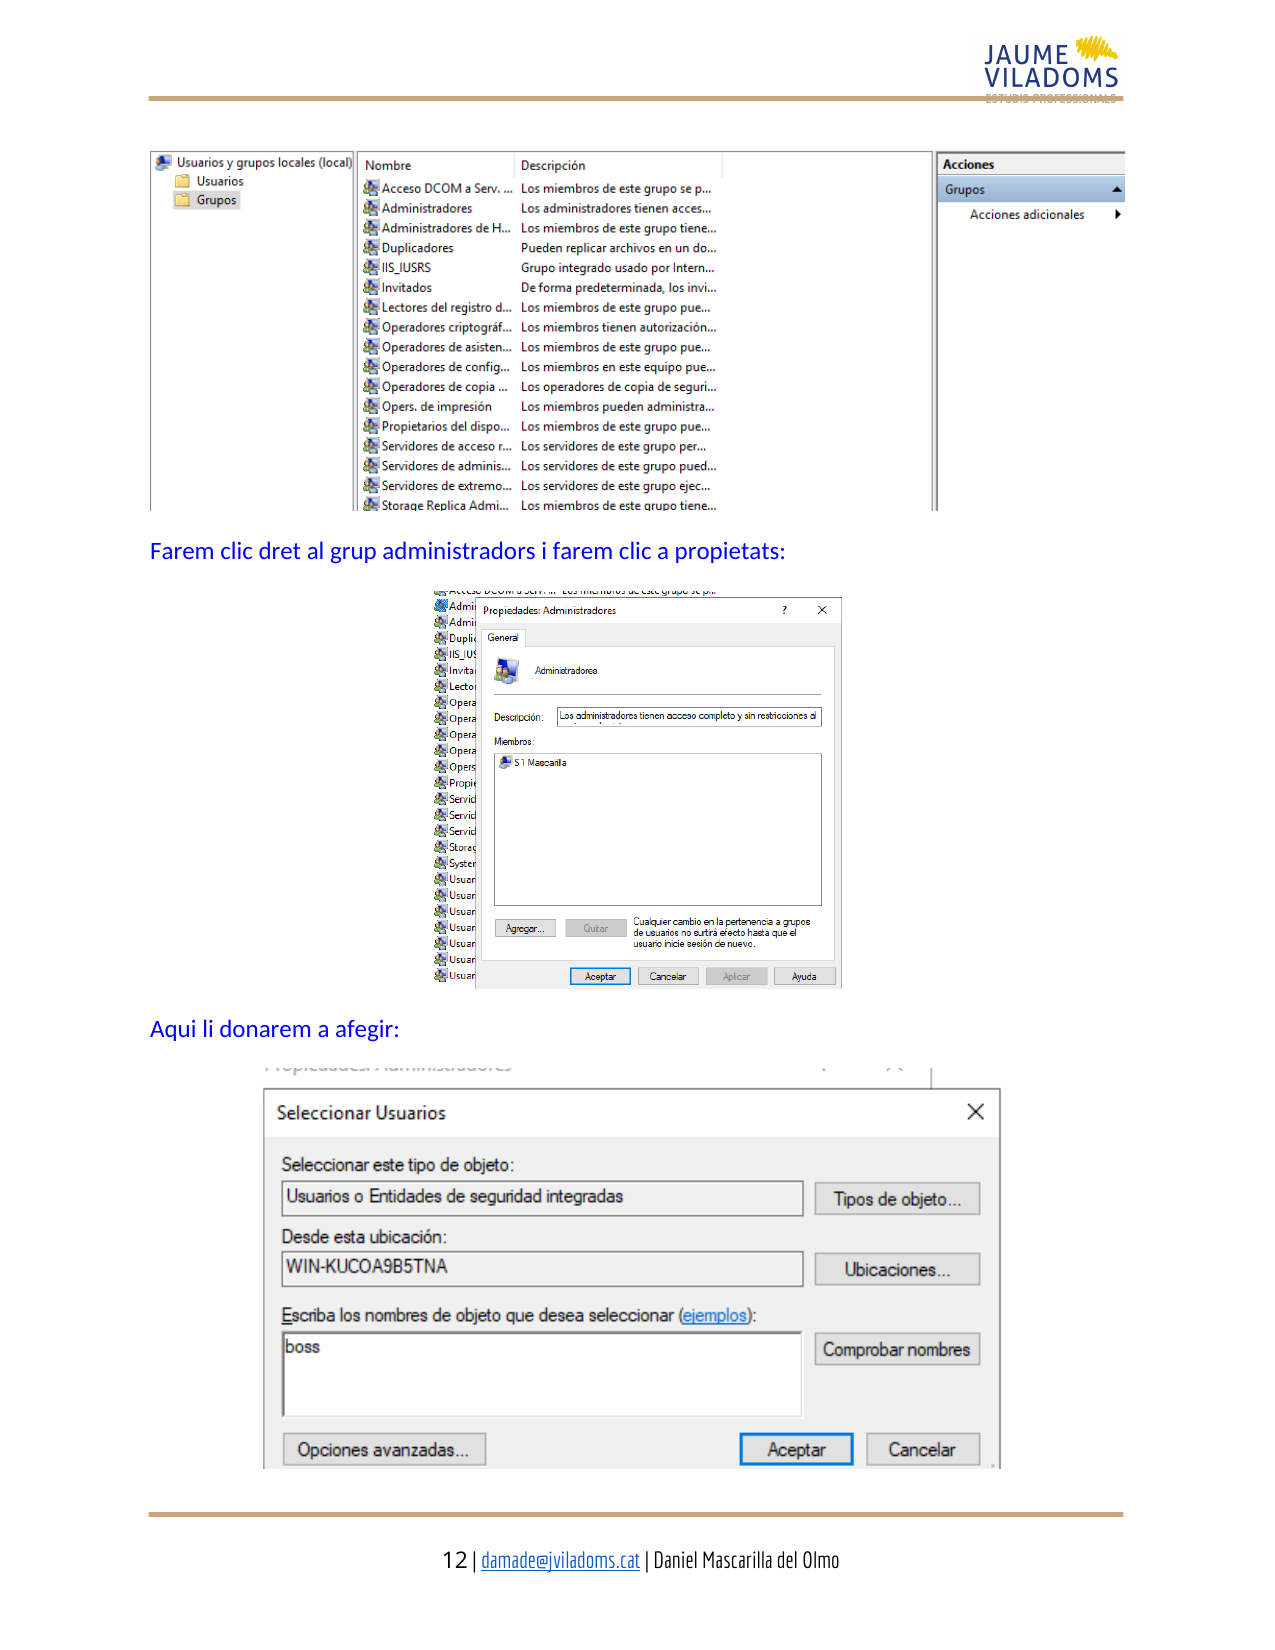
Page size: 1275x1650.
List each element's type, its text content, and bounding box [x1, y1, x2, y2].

picture [263, 1068, 1012, 1469]
picture [148, 1512, 1124, 1517]
picture [433, 591, 842, 989]
text Farem clic dret al grup administradors i farem clic a propietats: [150, 535, 1125, 566]
picture [148, 36, 1125, 107]
picture [150, 150, 1125, 511]
text Aqui li donarem a afegir: [150, 1013, 1125, 1044]
